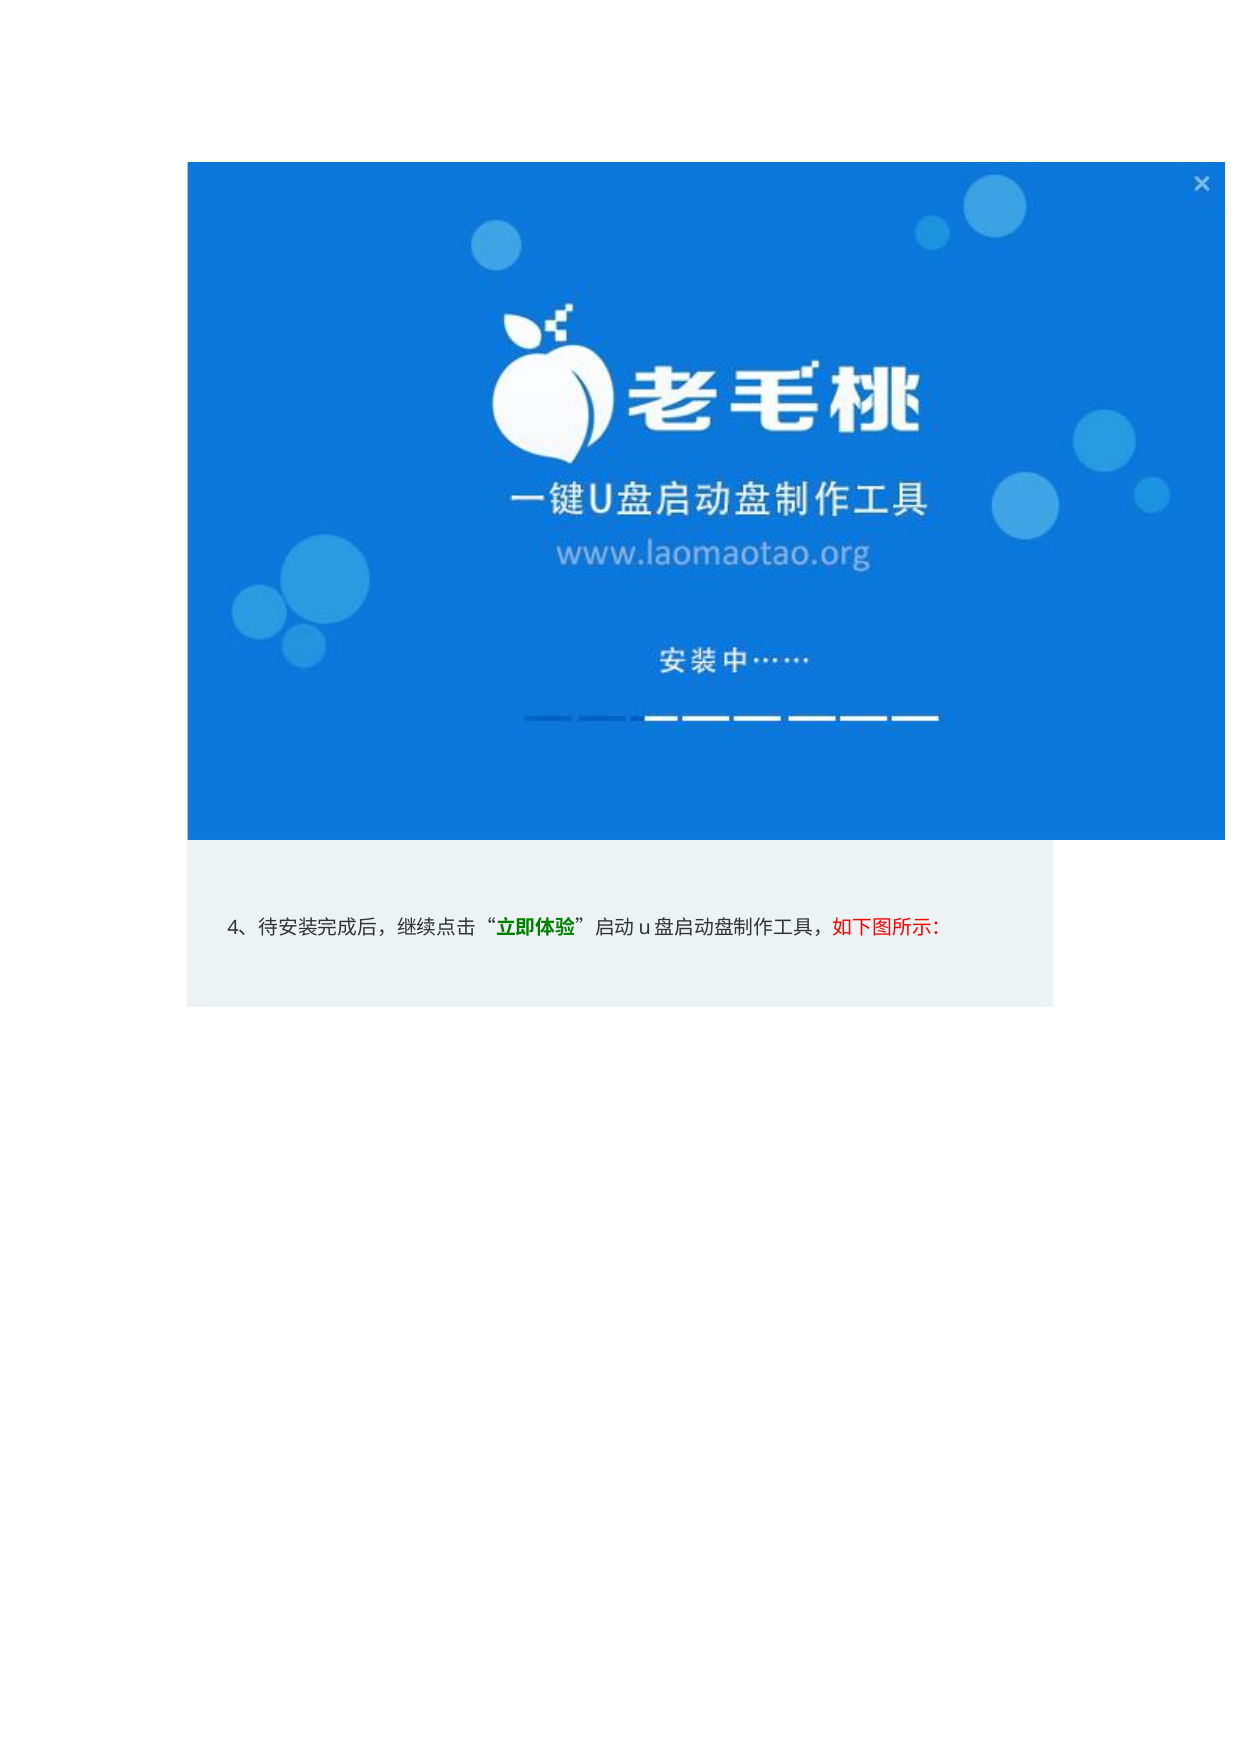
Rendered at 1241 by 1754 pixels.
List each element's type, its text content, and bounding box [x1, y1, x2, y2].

text 4、待安装完成后，继续点击“立即体验”启动u盘启动盘制作工具，如下图所示： [187, 909, 1053, 1007]
picture [187, 162, 1225, 840]
